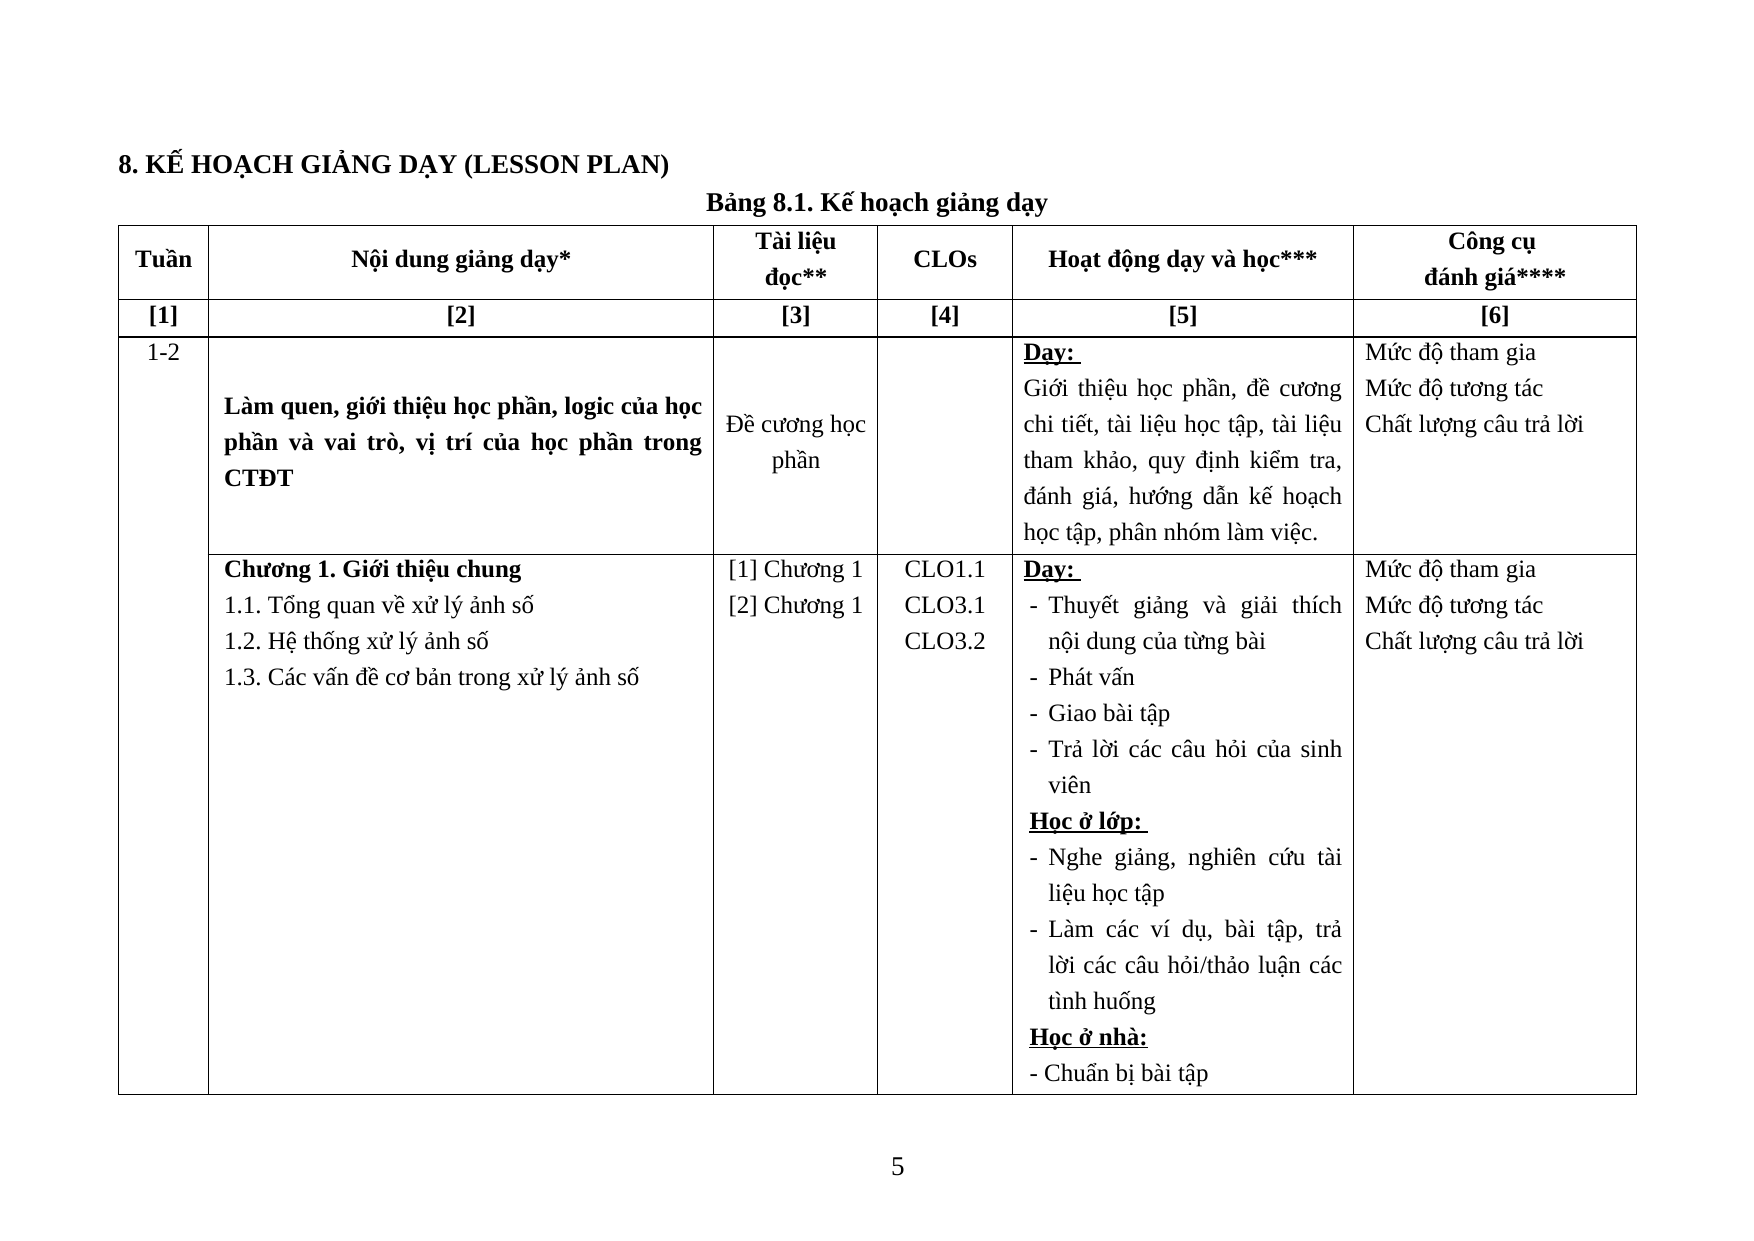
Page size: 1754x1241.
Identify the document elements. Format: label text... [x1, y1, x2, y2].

table_cell 1-2 [119, 338, 208, 1094]
table_header Công cụ đánh giá**** [1354, 226, 1636, 299]
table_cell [1013, 555, 1353, 1094]
text Bảng 8.1. Kế hoạch giảng dạy [118, 187, 1636, 218]
table_cell [3] [714, 300, 877, 336]
table_header Tài liệu đọc** [714, 226, 877, 299]
table_cell [5] [1013, 300, 1353, 336]
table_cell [209, 555, 713, 1094]
table_header Hoạt động dạy và học*** [1013, 226, 1353, 299]
table_cell Dạy: Giới thiệu học phần, đề cương chi tiết, tài liệu học tập, tài liệu tham khảo, quy định kiểm tra, đánh giá, hướng dẫn kế hoạch học tập, phân nhóm làm việc. [1013, 338, 1353, 553]
table_cell Mức độ tham gia Mức độ tương tác Chất lượng câu trả lời [1354, 338, 1636, 553]
table_header Nội dung giảng dạy* [209, 226, 713, 299]
table_header Tuần [119, 226, 208, 299]
table_cell Làm quen, giới thiệu học phần, logic của học phần và vai trò, vị trí của học phần trong CTĐT [209, 338, 713, 553]
table_cell Đề cương học phần [714, 338, 877, 553]
text 8. KẾ HOẠCH GIẢNG DẠY (LESSON PLAN) [118, 148, 1636, 179]
table_cell [4] [878, 300, 1012, 336]
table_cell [714, 555, 877, 1094]
table_header CLOs [878, 226, 1012, 299]
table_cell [878, 555, 1012, 1094]
table_cell [878, 338, 1012, 553]
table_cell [1354, 555, 1636, 1094]
table_cell [2] [209, 300, 713, 336]
table_cell [6] [1354, 300, 1636, 336]
table_cell [1] [119, 300, 208, 336]
